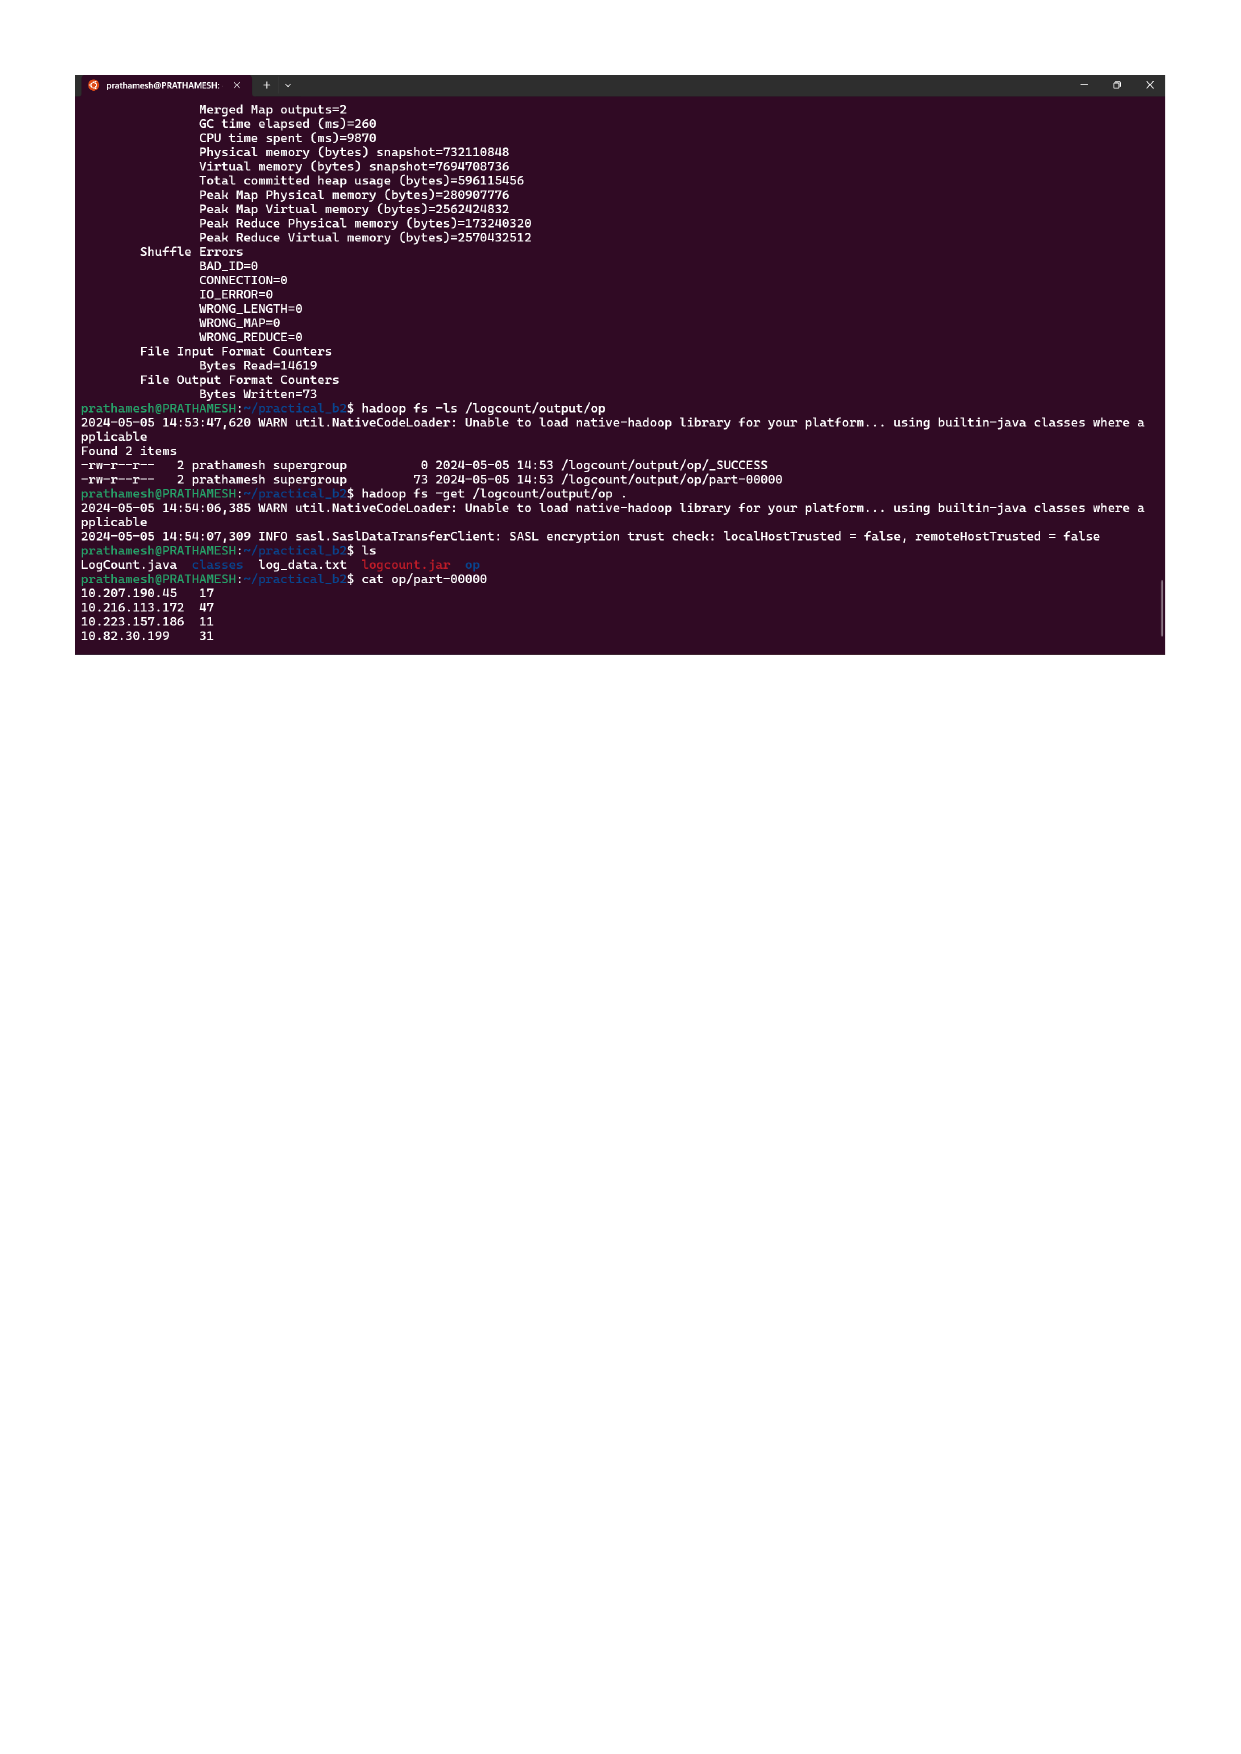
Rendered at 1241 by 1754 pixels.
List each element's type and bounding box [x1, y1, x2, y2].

picture [75, 75, 1166, 655]
